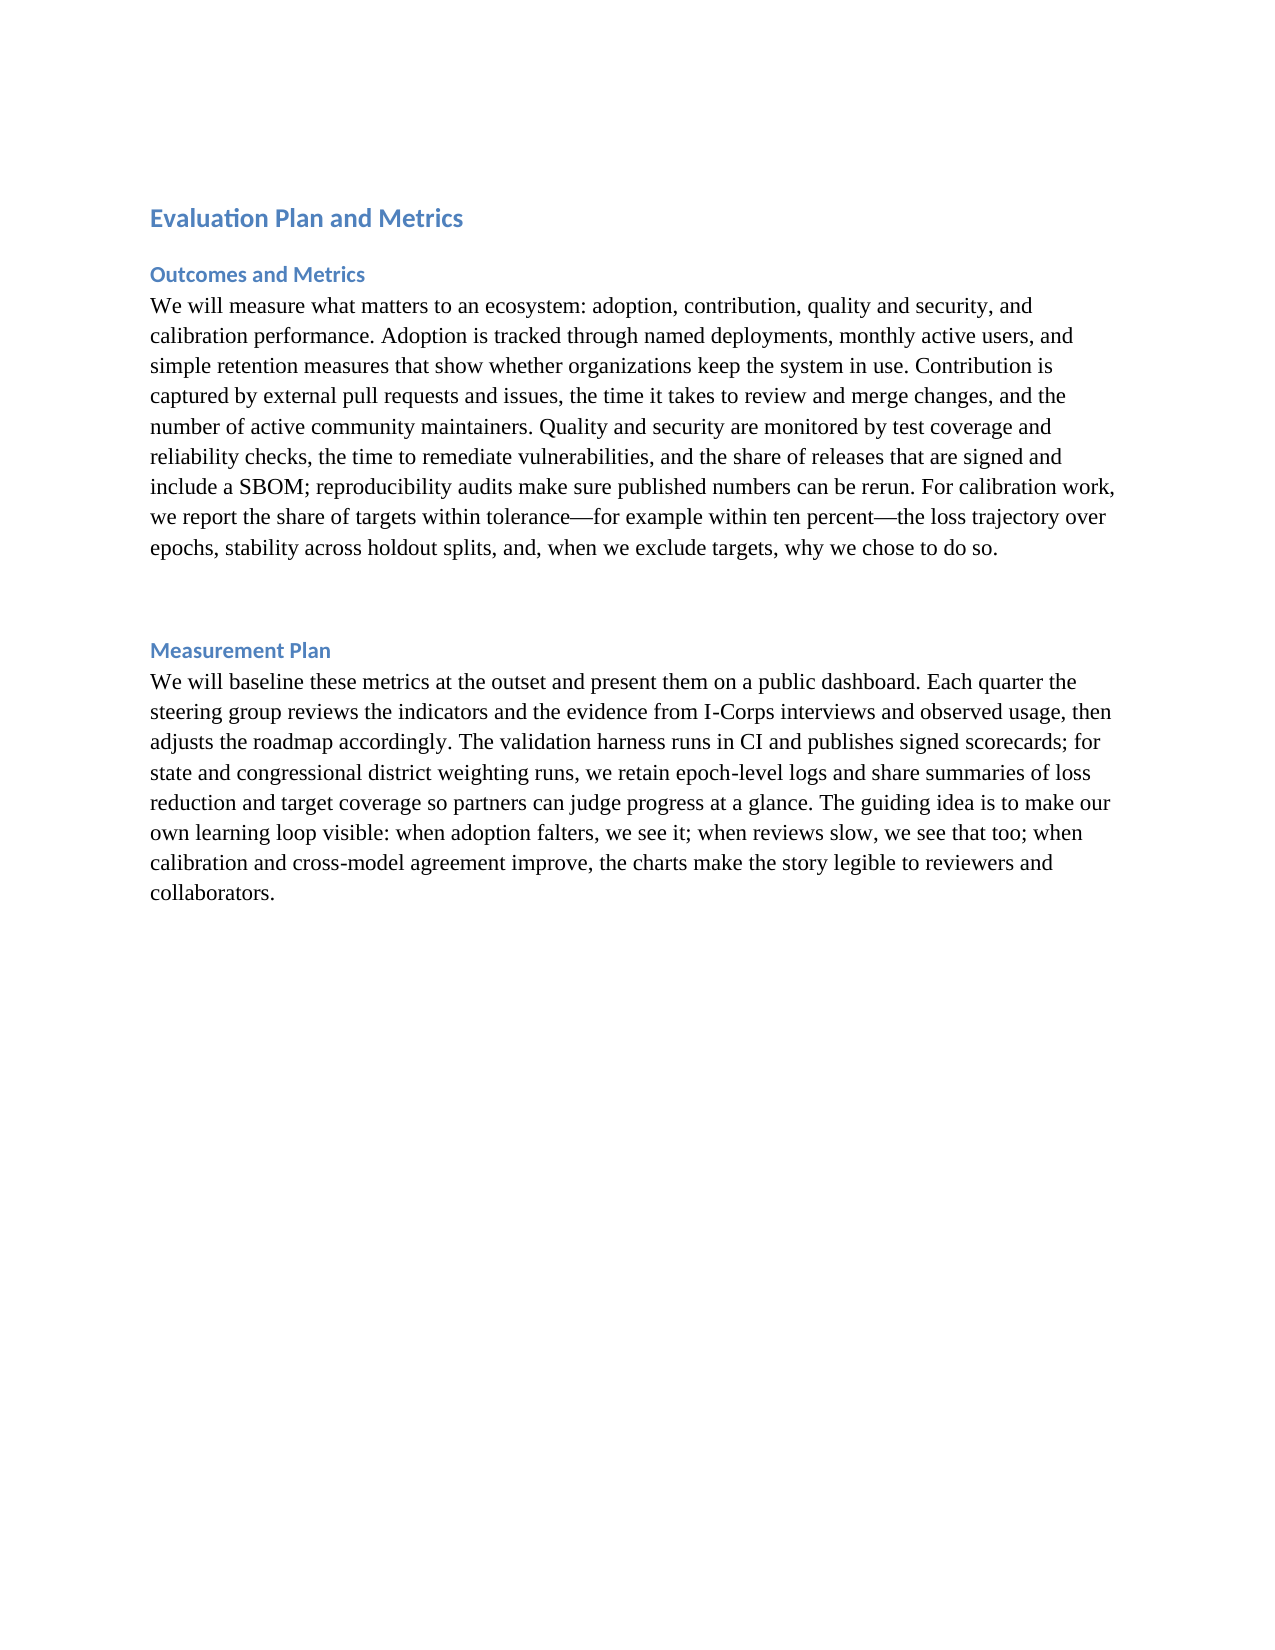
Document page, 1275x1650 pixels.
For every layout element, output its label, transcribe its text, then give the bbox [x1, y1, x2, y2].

subtitle Measurement Plan [150, 636, 1125, 664]
subtitle Outcomes and Metrics [150, 260, 1125, 288]
subtitle Evaluation Plan and Metrics [150, 201, 1125, 234]
text We will measure what matters to an ecosystem: adoption, contribution, quality and security, and calibration performance. Adoption is tracked through named deployments, monthly active users, and simple retention measures that show whether organizations keep the system in use. Contribution is captured by external pull requests and issues, the time it takes to review and merge changes, and the number of active community maintainers. Quality and security are monitored by test coverage and reliability checks, the time to remediate vulnerabilities, and the share of releases that are signed and include a SBOM; reproducibility audits make sure published numbers can be rerun. For calibration work, we report the share of targets within tolerance—for example within ten percent—the loss trajectory over epochs, stability across holdout splits, and, when we exclude targets, why we chose to do so. [150, 292, 1125, 560]
text We will baseline these metrics at the outset and present them on a public dashboard. Each quarter the steering group reviews the indicators and the evidence from I‑Corps interviews and observed usage, then adjusts the roadmap accordingly. The validation harness runs in CI and publishes signed scorecards; for state and congressional district weighting runs, we retain epoch‑level logs and share summaries of loss reduction and target coverage so partners can judge progress at a glance. The guiding idea is to make our own learning loop visible: when adoption falters, we see it; when reviews slow, we see that too; when calibration and cross‑model agreement improve, the charts make the story legible to reviewers and collaborators. [150, 668, 1125, 906]
